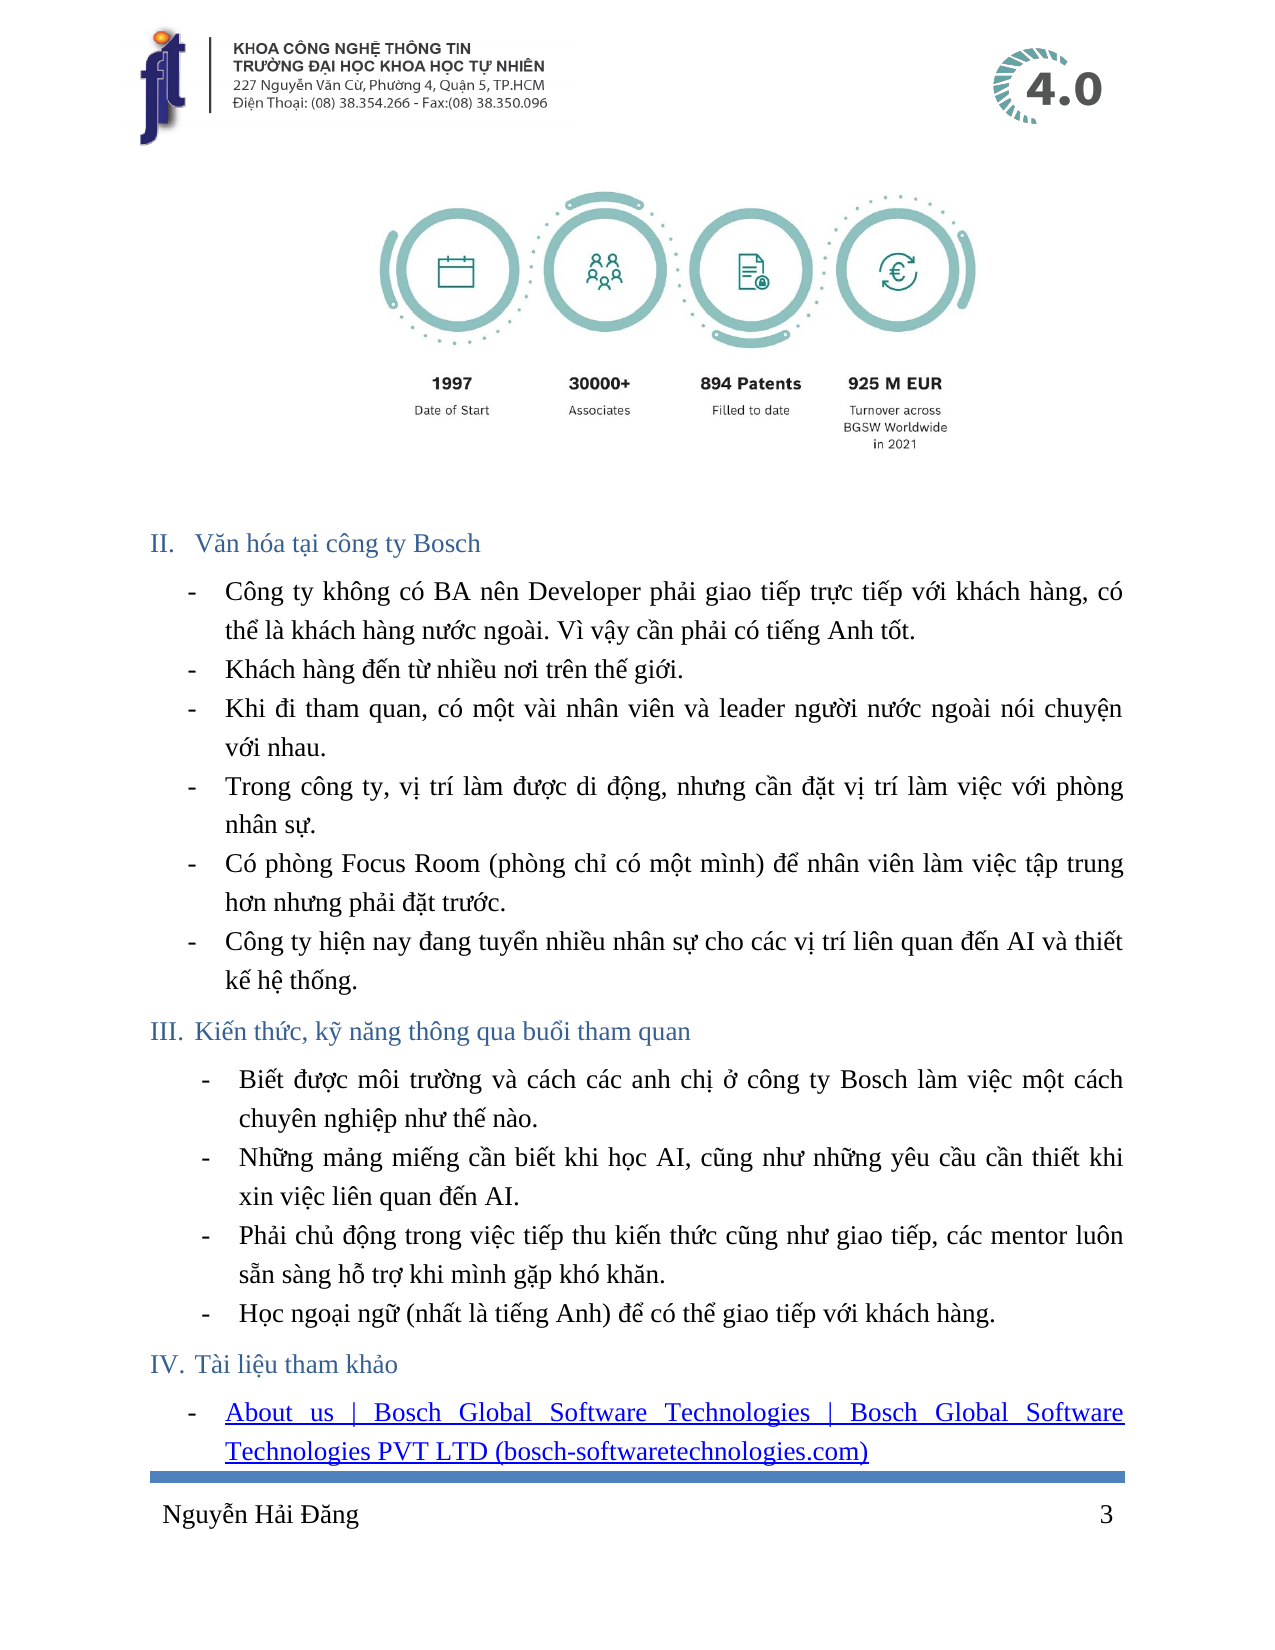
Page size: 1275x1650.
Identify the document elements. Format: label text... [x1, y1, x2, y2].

subtitle Văn hóa tại công ty Bosch [150, 527, 1125, 558]
list Trong công ty, vị trí làm được di động, nhưng cần đặt vị trí làm việc với phòng nhân sự. [187, 770, 1125, 840]
list Có phòng Focus Room (phòng chỉ có một mình) để nhân viên làm việc tập trung hơn nhưng phải đặt trước. [187, 847, 1125, 917]
list Khách hàng đến từ nhiều nơi trên thế giới. [187, 653, 1125, 684]
list Công ty hiện nay đang tuyển nhiều nhân sự cho các vị trí liên quan đến AI và thiết kế hệ thống. [187, 925, 1125, 995]
list Khi đi tham quan, có một vài nhân viên và leader người nước ngoài nói chuyện với nhau. [187, 692, 1125, 762]
list Những mảng miếng cần biết khi học AI, cũng như những yêu cầu cần thiết khi xin việc liên quan đến AI. [201, 1141, 1125, 1211]
picture [117, 21, 993, 507]
list Phải chủ động trong việc tiếp thu kiến thức cũng như giao tiếp, các mentor luôn sẵn sàng hỗ trợ khi mình gặp khó khăn. [201, 1219, 1125, 1289]
picture [985, 41, 1108, 127]
list Học ngoại ngữ (nhất là tiếng Anh) để có thể giao tiếp với khách hàng. [201, 1297, 1125, 1328]
subtitle Kiến thức, kỹ năng thông qua buổi tham quan [150, 1015, 1125, 1047]
subtitle Tài liệu tham khảo [150, 1348, 1125, 1379]
list Biết được môi trường và cách các anh chị ở công ty Bosch làm việc một cách chuyên nghiệp như thế nào. [201, 1064, 1125, 1134]
list About us | Bosch Global Software Technologies | Bosch Global Software Technologies PVT LTD (bosch-softwaretechnologies.com) [187, 1396, 1125, 1466]
list Công ty không có BA nên Developer phải giao tiếp trực tiếp với khách hàng, có thể là khách hàng nước ngoài. Vì vậy cần phải có tiếng Anh tốt. [187, 576, 1125, 646]
